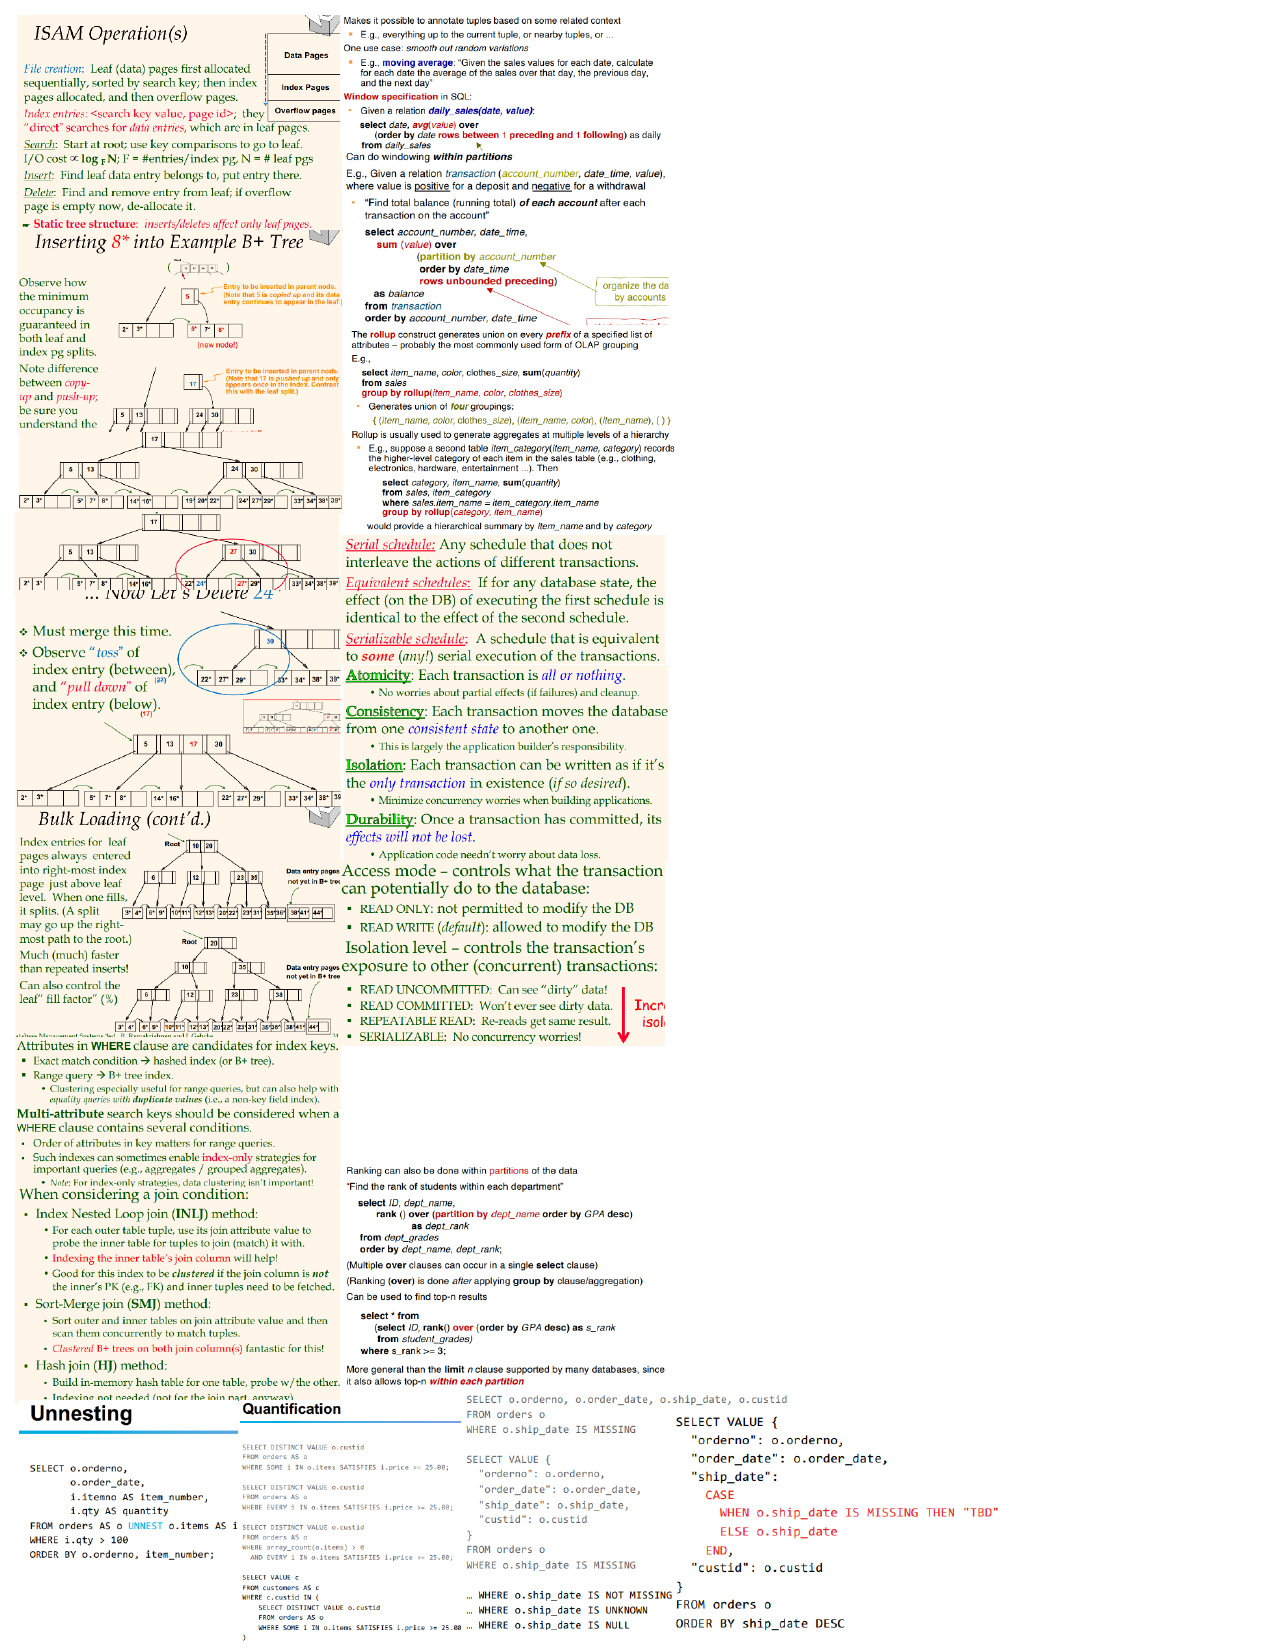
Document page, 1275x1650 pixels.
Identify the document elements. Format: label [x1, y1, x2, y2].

picture [14, 13, 669, 1644]
picture [464, 1392, 999, 1631]
picture [349, 326, 675, 531]
